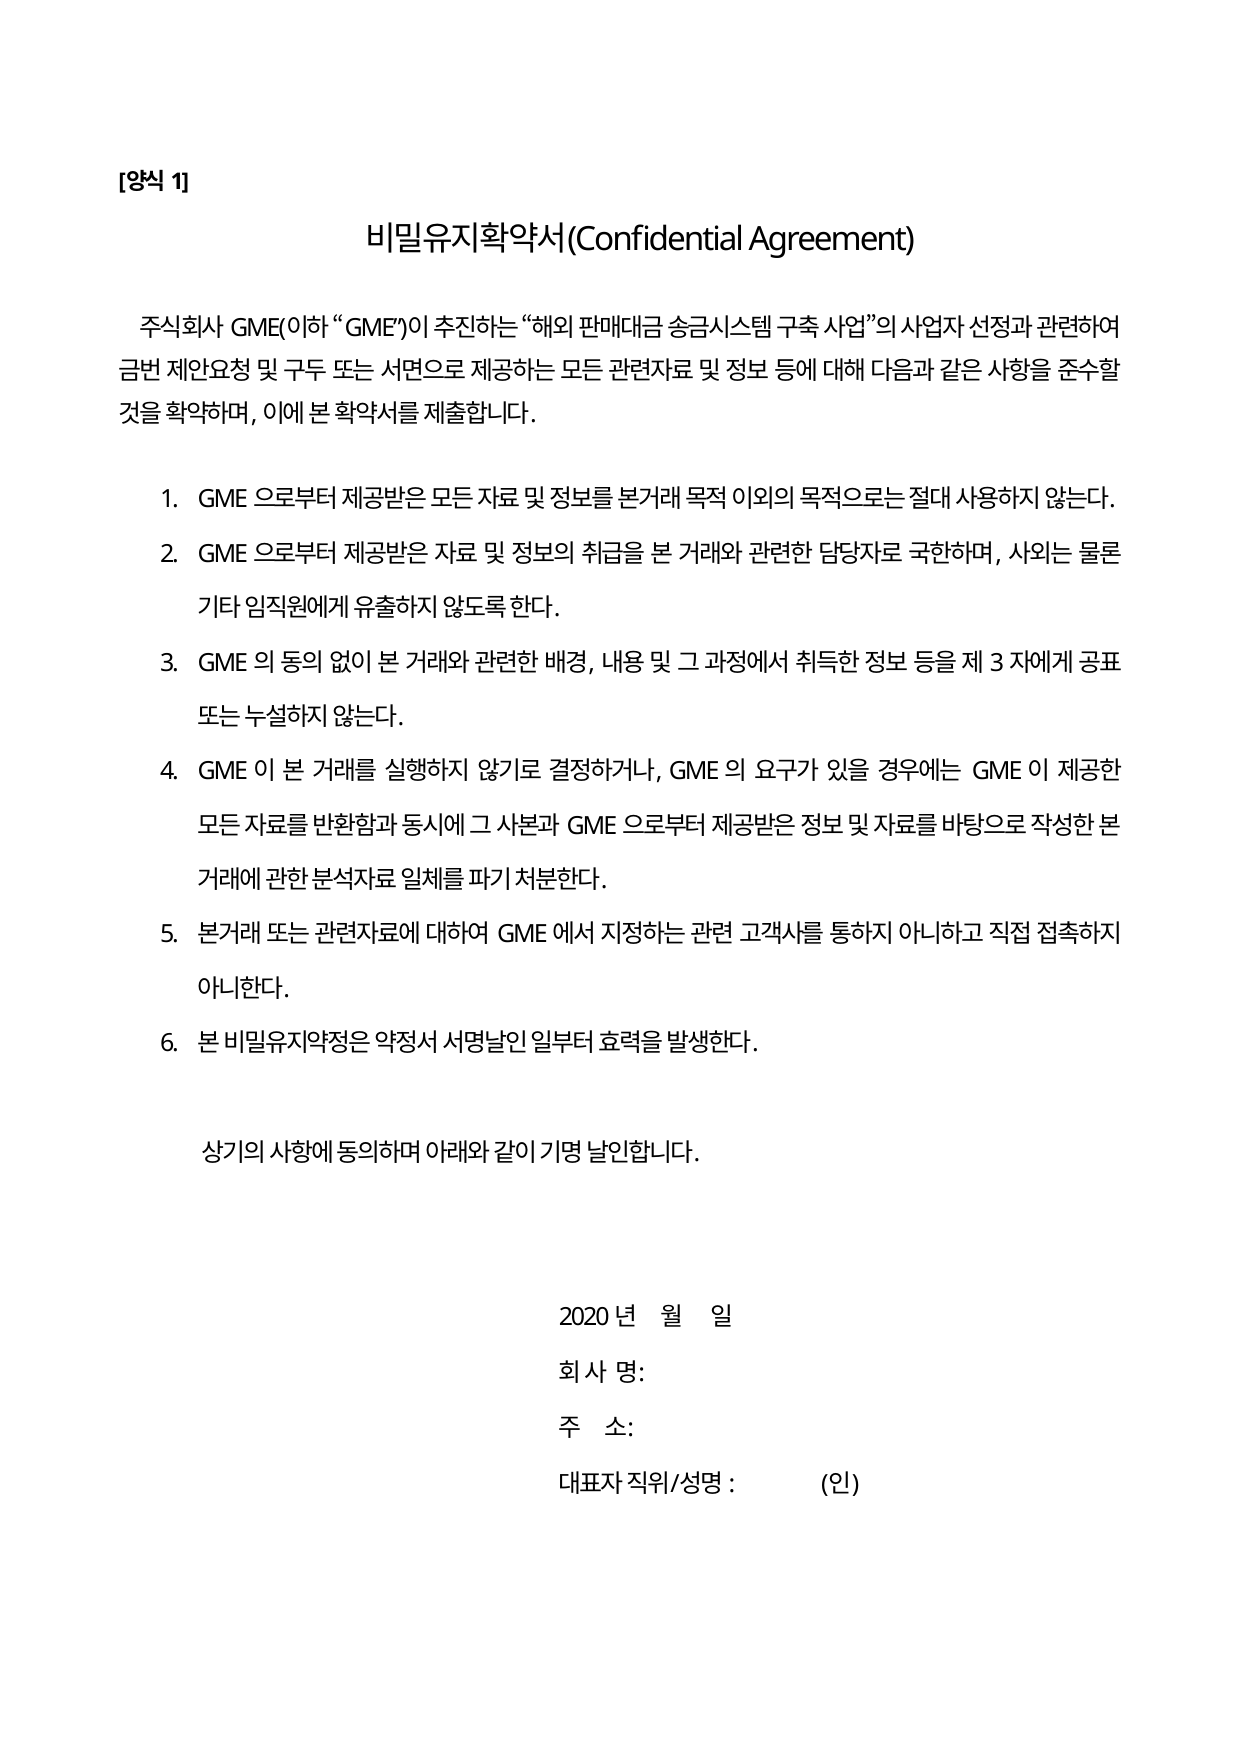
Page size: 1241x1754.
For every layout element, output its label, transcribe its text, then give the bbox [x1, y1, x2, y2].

list 본 비밀유지약정은 약정서 서명날인 일부터 효력을 발생한다. [160, 1023, 1122, 1059]
list GME이 본 거래를 실행하지 않기로 결정하거나, GME의 요구가 있을 경우에는 GME이 제공한 모든 자료를 반환함과 동시에 그 사본과 GME으로부터 제공받은 정보 및 자료를 바탕으로 작성한 본 거래에 관한 분석자료 일체를 파기 처분한다. [160, 751, 1122, 896]
list GME으로부터 제공받은 모든 자료 및 정보를 본거래 목적 이외의 목적으로는 절대 사용하지 않는다. [160, 479, 1122, 515]
list 본거래 또는 관련자료에 대하여 GME에서 지정하는 관련 고객사를 통하지 아니하고 직접 접촉하지 아니한다. [160, 914, 1122, 1004]
text 2020년 월 일 [118, 1296, 1122, 1333]
text 회 사 명: [118, 1352, 1122, 1389]
text 상기의 사항에 동의하며 아래와 같이 기명 날인합니다. [118, 1131, 1122, 1169]
text 주 소: [118, 1407, 1122, 1445]
text 비밀유지확약서(Confidential Agreement) [160, 198, 1122, 273]
list GME으로부터 제공받은 자료 및 정보의 취급을 본 거래와 관련한 담당자로 국한하며, 사외는 물론 기타 임직원에게 유출하지 않도록 한다. [160, 533, 1122, 624]
list GME의 동의 없이 본 거래와 관련한 배경, 내용 및 그 과정에서 취득한 정보 등을 제3자에게 공표 또는 누설하지 않는다. [160, 642, 1122, 733]
text 주식회사 GME(이하 “GME”)이 추진하는 “해외 판매대금 송금시스템 구축 사업”의 사업자 선정과 관련하여 금번 제안요청 및 구두 또는 서면으로 제공하는 모든 관련자료 및 정보 등에 대해 다음과 같은 사항을 준수할 것을 확약하며, 이에 본 확약서를 제출합니다. [118, 307, 1122, 431]
text 대표자 직위/성명 : (인) [118, 1463, 1122, 1500]
text [양식1] [118, 161, 1122, 198]
